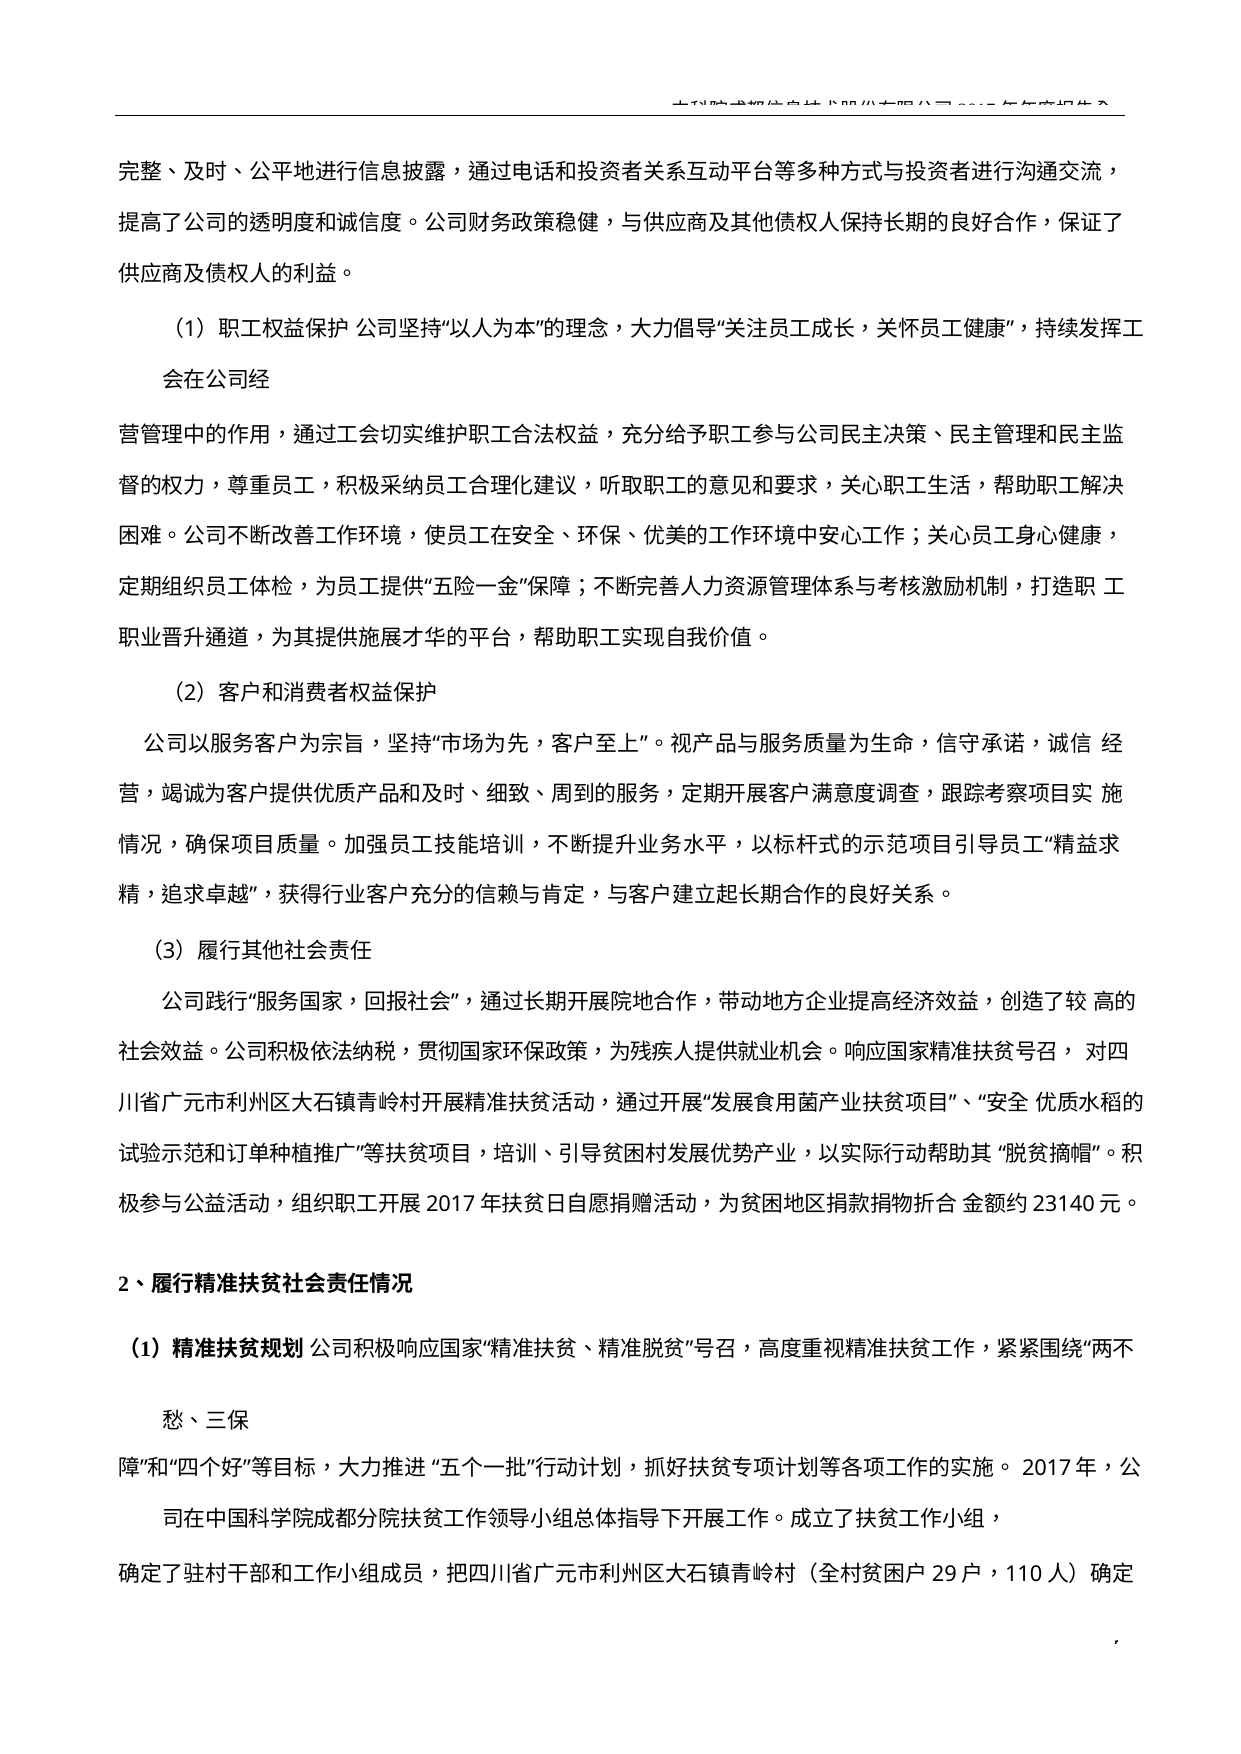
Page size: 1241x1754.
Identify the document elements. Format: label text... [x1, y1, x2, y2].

text 障”和“四个好”等目标，大力推进 “五个一批”行动计划，抓好扶贫专项计划等各项工作的实施。 2017年，公司在中国科学院成都分院扶贫工作领导小组总体指导下开展工作。成立了扶贫工作小组， [118, 1452, 1144, 1532]
text 公司践行“服务国家，回报社会”，通过长期开展院地合作，带动地方企业提高经济效益，创造了较 高的社会效益。公司积极依法纳税，贯彻国家环保政策，为残疾人提供就业机会。响应国家精准扶贫号召， 对四川省广元市利州区大石镇青岭村开展精准扶贫活动，通过开展“发展食用菌产业扶贫项目”、“安全 优质水稻的试验示范和订单种植推广”等扶贫项目，培训、引导贫困村发展优势产业，以实际行动帮助其 “脱贫摘帽”。积极参与公益活动，组织职工开展2017年扶贫日自愿捐赠活动，为贫困地区捐款捐物折合 金额约23140元。 [118, 986, 1144, 1218]
text 营管理中的作用，通过工会切实维护职工合法权益，充分给予职工参与公司民主决策、民主管理和民主监 督的权力，尊重员工，积极采纳员工合理化建议，听取职工的意见和要求，关心职工生活，帮助职工解决 困难。公司不断改善工作环境，使员工在安全、环保、优美的工作环境中安心工作；关心员工身心健康， 定期组织员工体检，为员工提供“五险一金”保障；不断完善人力资源管理体系与考核激励机制，打造职 工职业晋升通道，为其提供施展才华的平台，帮助职工实现自我价值。 [118, 419, 1125, 651]
text 完整、及时、公平地进行信息披露，通过电话和投资者关系互动平台等多种方式与投资者进行沟通交流， 提高了公司的透明度和诚信度。公司财务政策稳健，与供应商及其他债权人保持长期的良好合作，保证了 供应商及债权人的利益。 [118, 156, 1125, 287]
text （2）客户和消费者权益保护 [162, 677, 1144, 707]
text （1）精准扶贫规划 公司积极响应国家“精准扶贫、精准脱贫”号召，高度重视精准扶贫工作，紧紧围绕“两不愁、三保 [118, 1299, 1144, 1443]
text 公司以服务客户为宗旨，坚持“市场为先，客户至上”。视产品与服务质量为生命，信守承诺，诚信 经营，竭诚为客户提供优质产品和及时、细致、周到的服务，定期开展客户满意度调查，跟踪考察项目实 施情况，确保项目质量。加强员工技能培训，不断提升业务水平，以标杆式的示范项目引导员工“精益求 精，追求卓越”，获得行业客户充分的信赖与肯定，与客户建立起长期合作的良好关系。 [118, 728, 1123, 909]
text （1）职工权益保护 公司坚持“以人为本”的理念，大力倡导“关注员工成长，关怀员工健康”，持续发挥工会在公司经 [162, 313, 1144, 393]
text 确定了驻村干部和工作小组成员，把四川省广元市利州区大石镇青岭村（全村贫困户29户，110人）确定 [118, 1558, 1144, 1588]
text （3）履行其他社会责任 [118, 935, 1144, 965]
subtitle 2、履行精准扶贫社会责任情况 [118, 1268, 1144, 1298]
